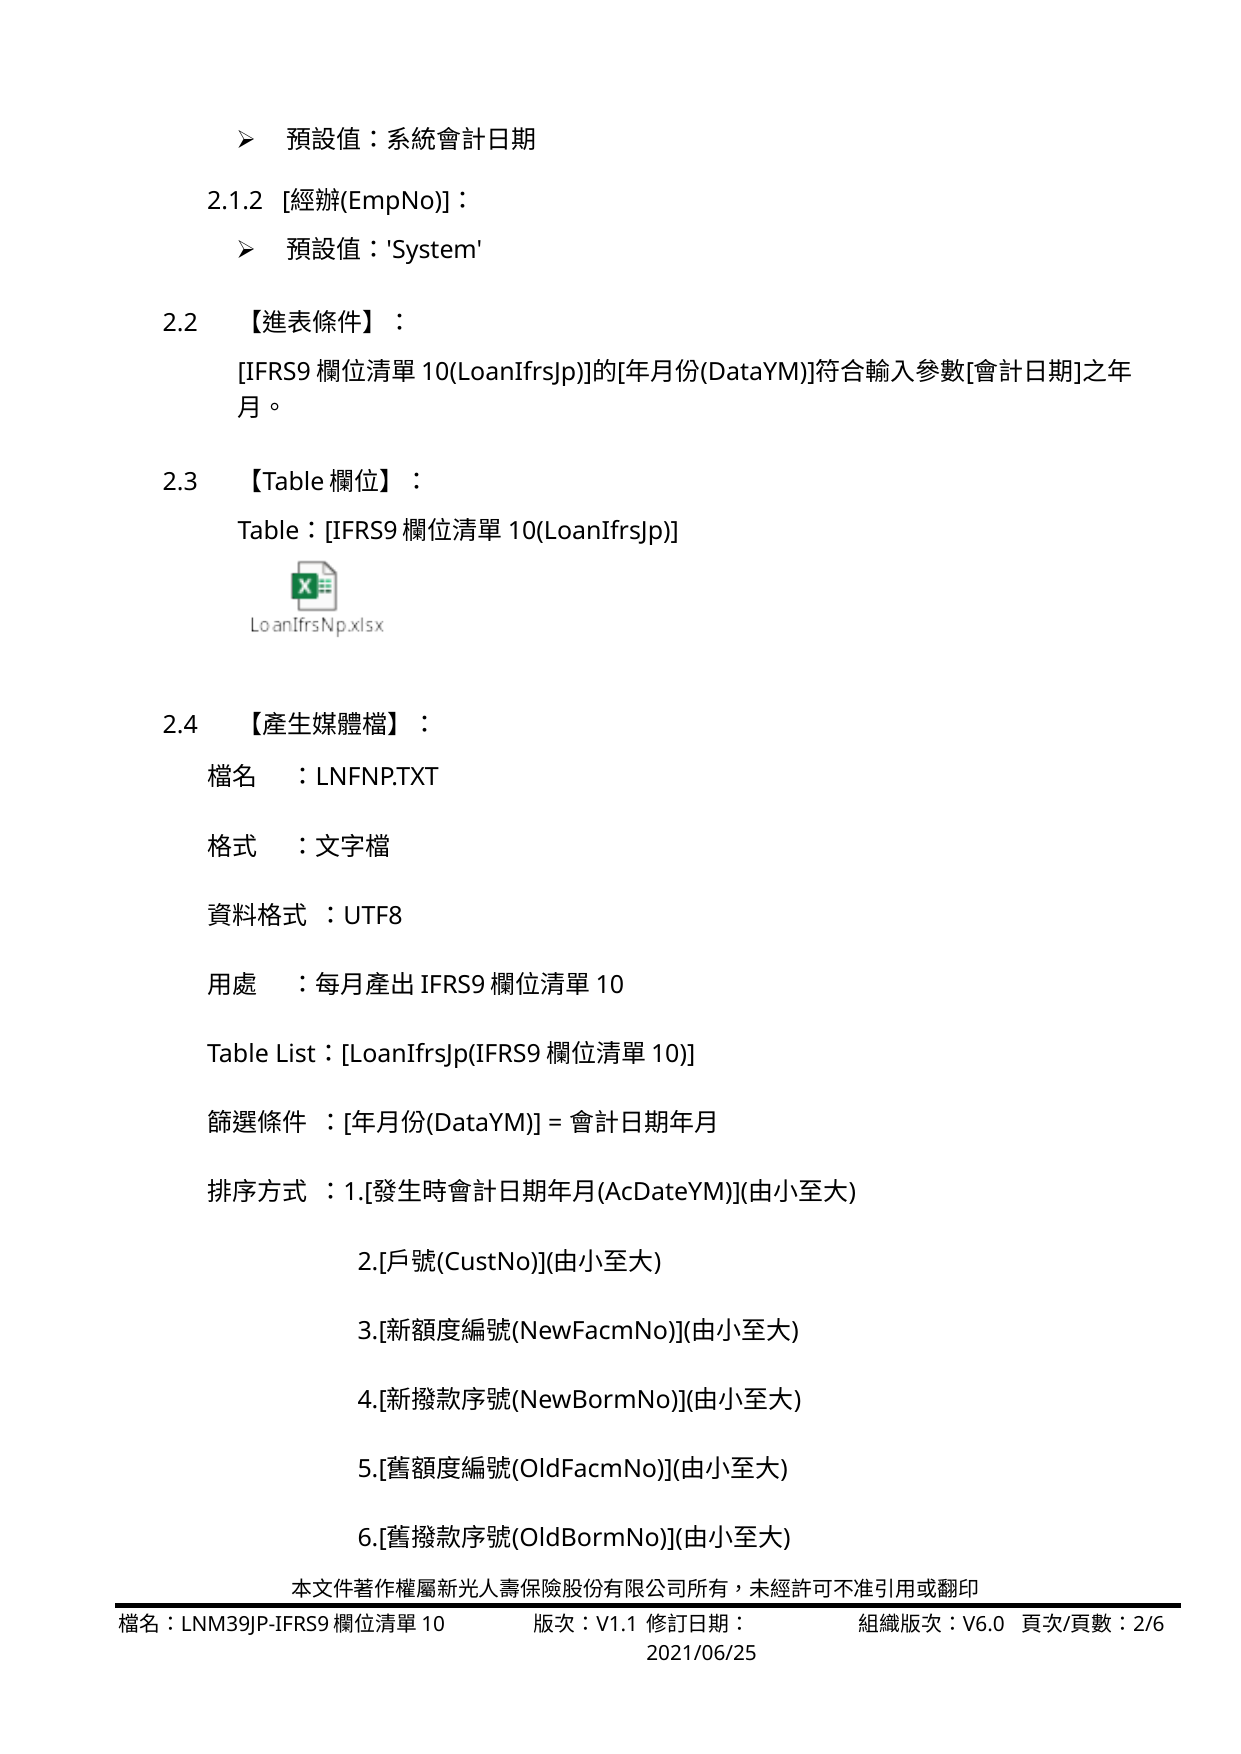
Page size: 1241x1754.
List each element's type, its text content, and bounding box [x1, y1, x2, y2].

list 用處 ：每月產出IFRS9欄位清單10 [207, 948, 1152, 1017]
subtitle 【產生媒體檔】： [162, 704, 1152, 740]
subtitle 【Table欄位】： [162, 462, 1152, 498]
list 排序方式 ：1.[發生時會計日期年月(AcDateYM)](由小至大) [207, 1155, 1152, 1224]
list 5.[舊額度編號(OldFacmNo)](由小至大) [357, 1432, 1152, 1501]
list 預設值：系統會計日期 [236, 119, 1152, 155]
subtitle 【進表條件】： [162, 303, 1152, 339]
list 檔名 ：LNFNP.TXT [207, 740, 1152, 809]
list 2.[戶號(CustNo)](由小至大) [357, 1224, 1152, 1294]
list 資料格式 ：UTF8 [207, 879, 1152, 948]
list 預設值：'System' [236, 229, 1152, 265]
list 4.[新撥款序號(NewBormNo)](由小至大) [357, 1363, 1152, 1432]
list 篩選條件 ：[年月份(DataYM)] = 會計日期年月 [207, 1086, 1152, 1155]
subtitle [經辦(EmpNo)]： [207, 180, 1152, 217]
text [IFRS9欄位清單10(LoanIfrsJp)]的[年月份(DataYM)]符合輸入參數[會計日期]之年月。 [237, 352, 1152, 424]
text Table：[IFRS9欄位清單10(LoanIfrsJp)] [237, 510, 1152, 547]
list 6.[舊撥款序號(OldBormNo)](由小至大) [357, 1501, 1152, 1570]
list 3.[新額度編號(NewFacmNo)](由小至大) [357, 1294, 1152, 1363]
list Table List：[LoanIfrsJp(IFRS9欄位清單10)] [207, 1017, 1152, 1086]
list 格式 ：文字檔 [207, 809, 1152, 879]
